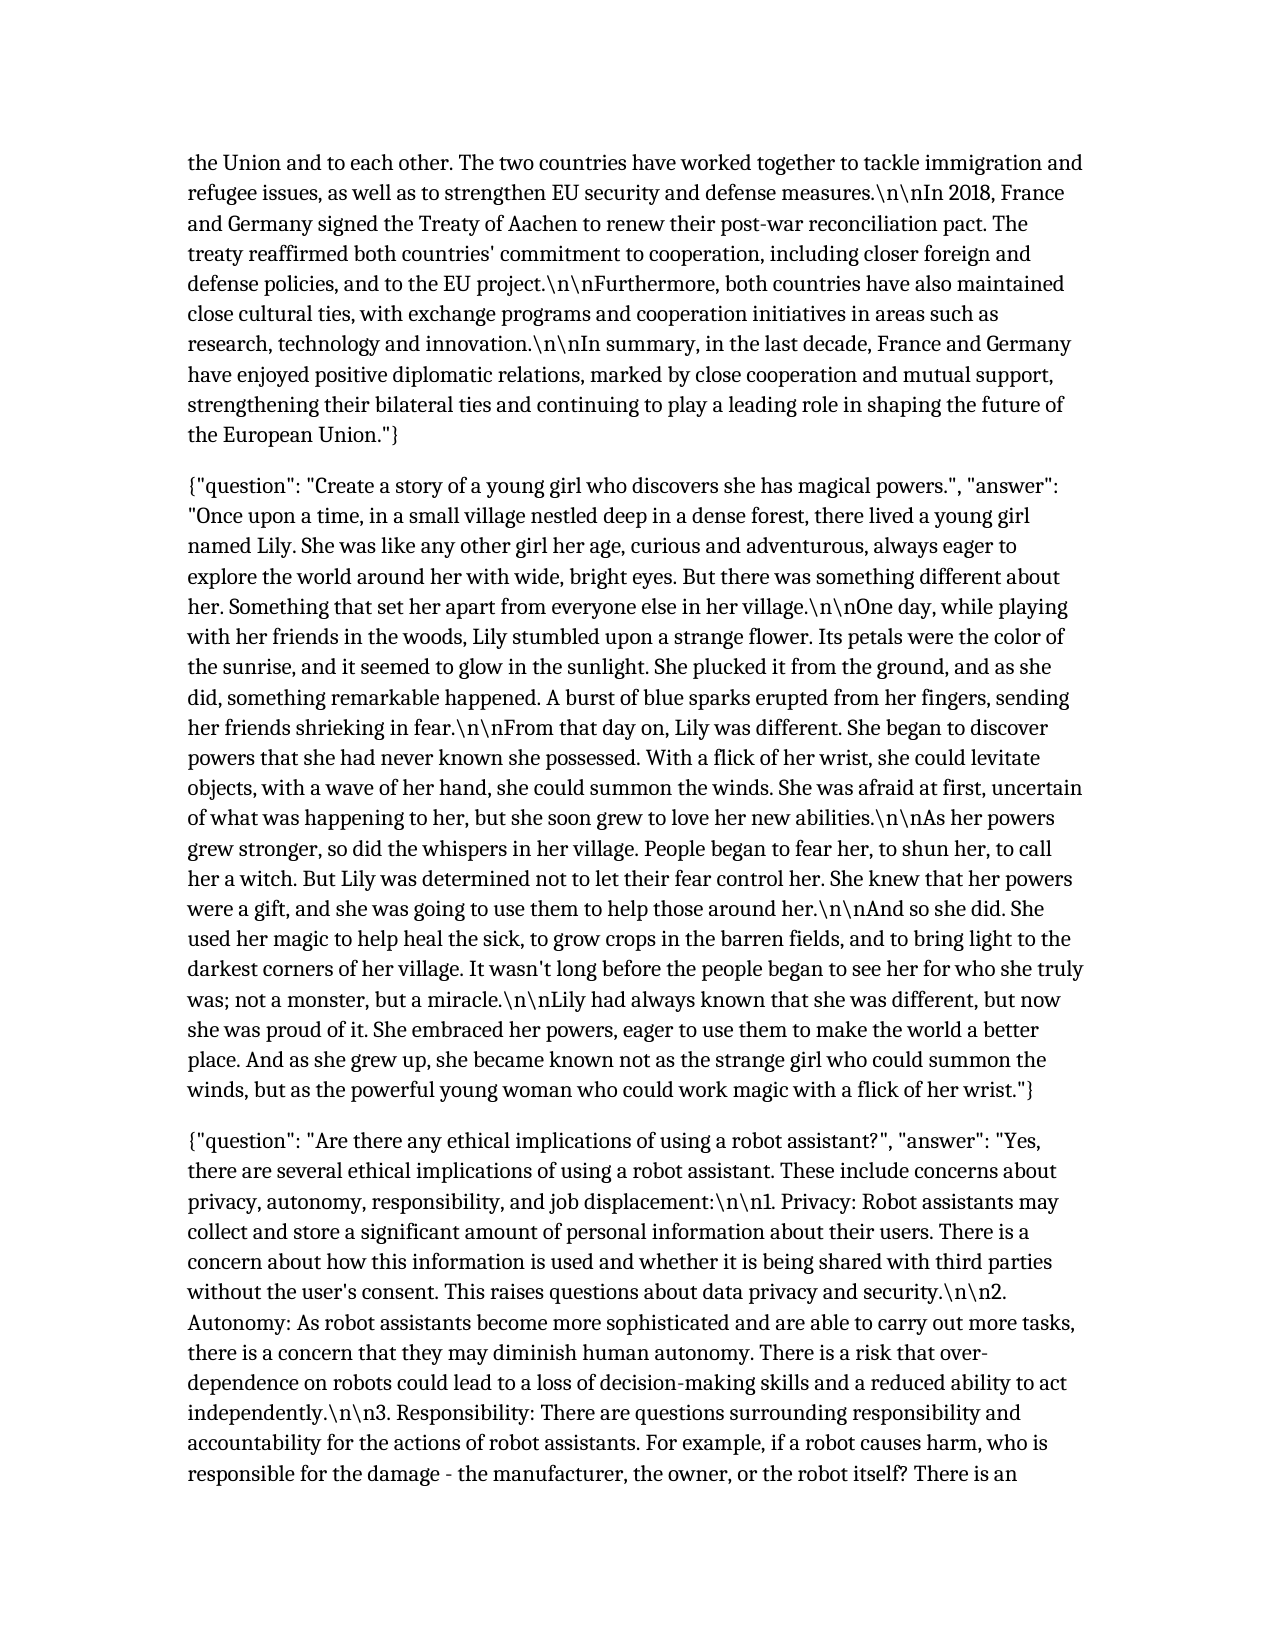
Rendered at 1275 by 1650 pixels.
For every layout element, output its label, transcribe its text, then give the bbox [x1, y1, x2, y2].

text {"question": "Create a story of a young girl who discovers she has magical powers.", "answer": "Once upon a time, in a small village nestled deep in a dense forest, there lived a young girl named Lily. She was like any other girl her age, curious and adventurous, always eager to explore the world around her with wide, bright eyes. But there was something different about her. Something that set her apart from everyone else in her village.\n\nOne day, while playing with her friends in the woods, Lily stumbled upon a strange flower. Its petals were the color of the sunrise, and it seemed to glow in the sunlight. She plucked it from the ground, and as she did, something remarkable happened. A burst of blue sparks erupted from her fingers, sending her friends shrieking in fear.\n\nFrom that day on, Lily was different. She began to discover powers that she had never known she possessed. With a flick of her wrist, she could levitate objects, with a wave of her hand, she could summon the winds. She was afraid at first, uncertain of what was happening to her, but she soon grew to love her new abilities.\n\nAs her powers grew stronger, so did the whispers in her village. People began to fear her, to shun her, to call her a witch. But Lily was determined not to let their fear control her. She knew that her powers were a gift, and she was going to use them to help those around her.\n\nAnd so she did. She used her magic to help heal the sick, to grow crops in the barren fields, and to bring light to the darkest corners of her village. It wasn't long before the people began to see her for who she truly was; not a monster, but a miracle.\n\nLily had always known that she was different, but now she was proud of it. She embraced her powers, eager to use them to make the world a better place. And as she grew up, she became known not as the strange girl who could summon the winds, but as the powerful young woman who could work magic with a flick of her wrist."} [187, 473, 1087, 1103]
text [187, 150, 1087, 448]
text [187, 1128, 1087, 1487]
